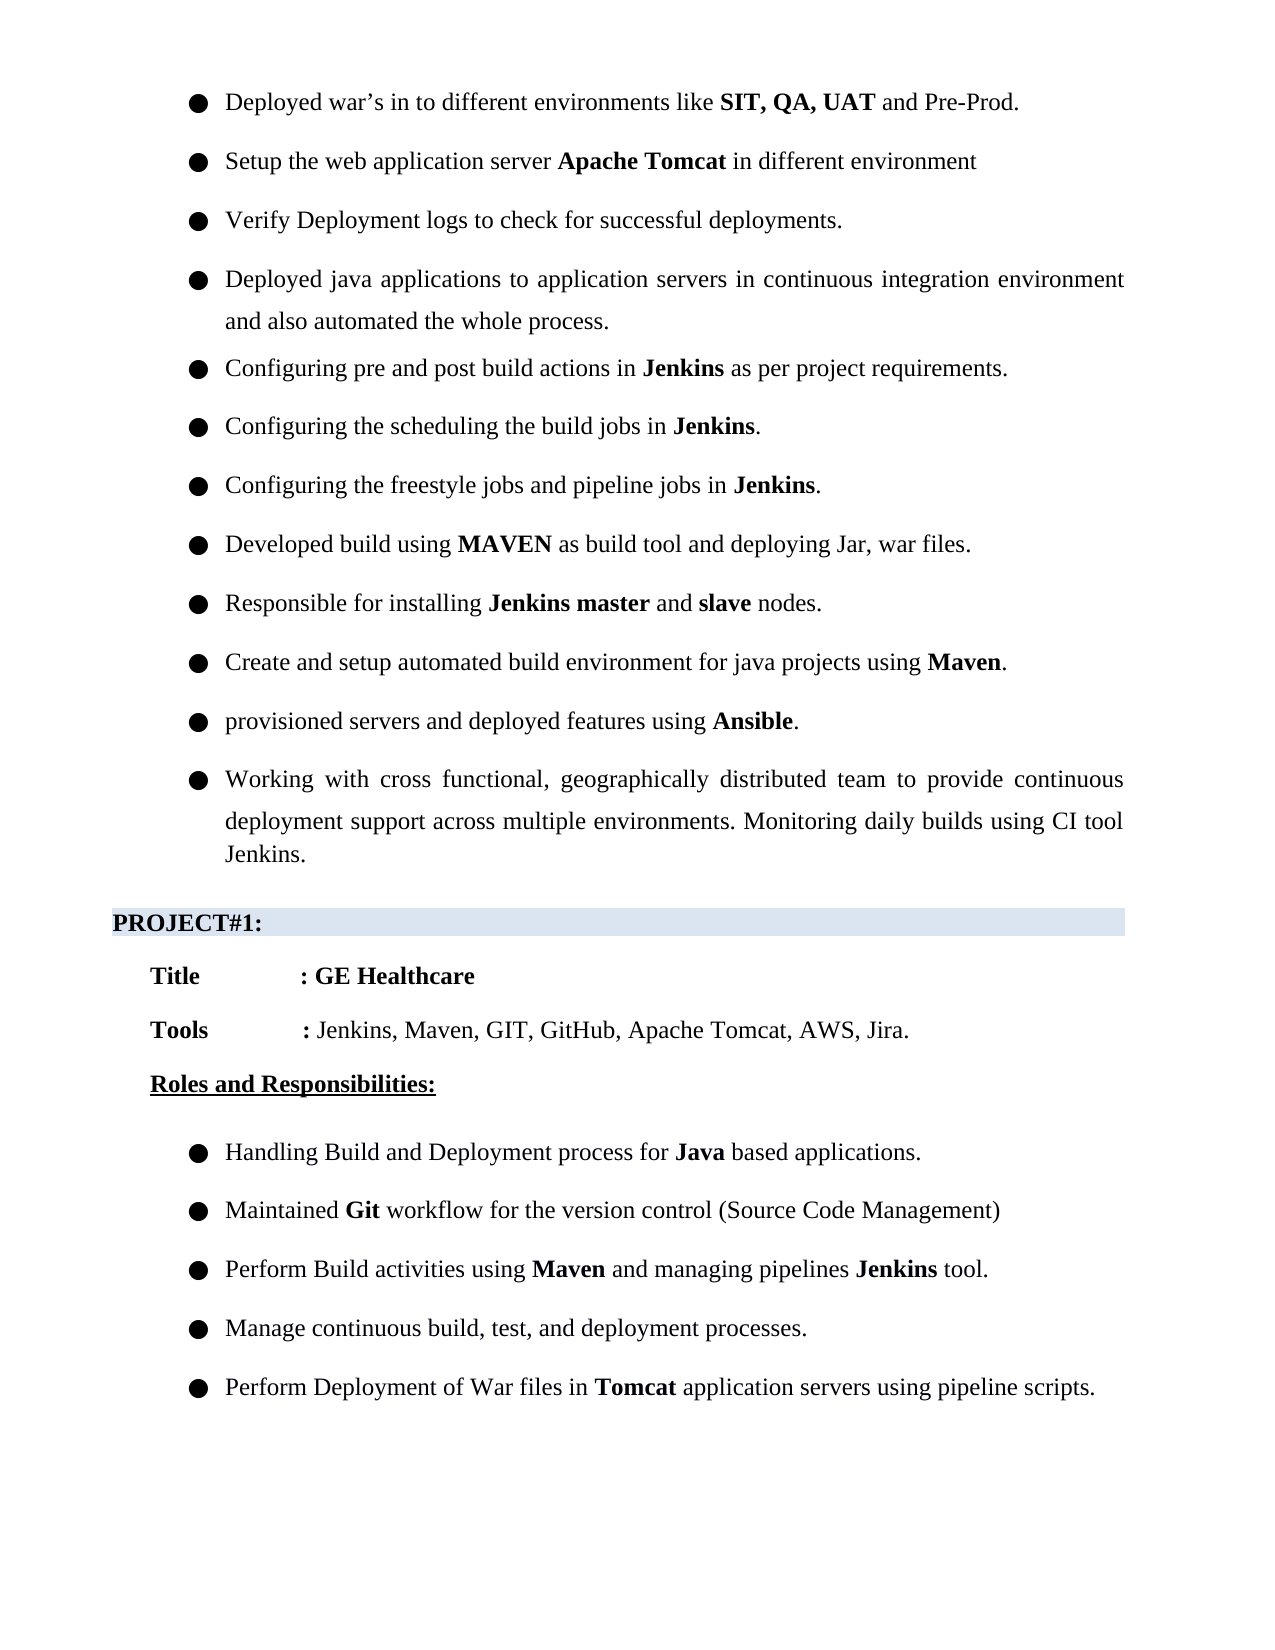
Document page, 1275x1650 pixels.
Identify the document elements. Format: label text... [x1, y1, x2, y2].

list Deployed java applications to application servers in continuous integration environment and also automated the whole process. [187, 250, 1125, 335]
list Handling Build and Deployment process for Java based applications. [187, 1123, 1125, 1174]
list Configuring the freestyle jobs and pipeline jobs in Jenkins. [187, 457, 1125, 508]
list Working with cross functional, geographically distributed team to provide continuous deployment support across multiple environments. Monitoring daily builds using CI tool Jenkins. [187, 751, 1125, 868]
list Configuring the scheduling the build jobs in Jenkins. [187, 398, 1125, 449]
list Manage continuous build, test, and deployment processes. [187, 1299, 1125, 1351]
list Perform Deployment of War files in Tomcat application servers using pipeline scripts. [187, 1358, 1125, 1410]
list Create and setup automated build environment for java projects using Maven. [187, 633, 1125, 684]
text Tools : Jenkins, Maven, GIT, GitHub, Apache Tomcat, AWS, Jira. [150, 1015, 1125, 1044]
list Perform Build activities using Maven and managing pipelines Jenkins tool. [187, 1241, 1125, 1292]
list Setup the web application server Apache Tomcat in different environment [187, 133, 1125, 184]
list Maintained Git workflow for the version control (Source Code Management) [187, 1182, 1125, 1233]
text Roles and Responsibilities: [150, 1069, 1125, 1098]
text PROJECT#1: [112, 908, 1125, 936]
list Deployed war’s in to different environments like SIT, QA, UAT and Pre-Prod. [187, 74, 1125, 125]
text Title : GE Healthcare [150, 961, 1125, 990]
list provisioned servers and deployed features using Ansible. [187, 692, 1125, 743]
list Configuring pre and post build actions in Jenkins as per project requirements. [187, 339, 1125, 390]
list Developed build using MAVEN as build tool and deploying Jar, war files. [187, 516, 1125, 567]
list Responsible for installing Jenkins master and slave nodes. [187, 574, 1125, 626]
list Verify Deployment logs to check for successful deployments. [187, 192, 1125, 243]
